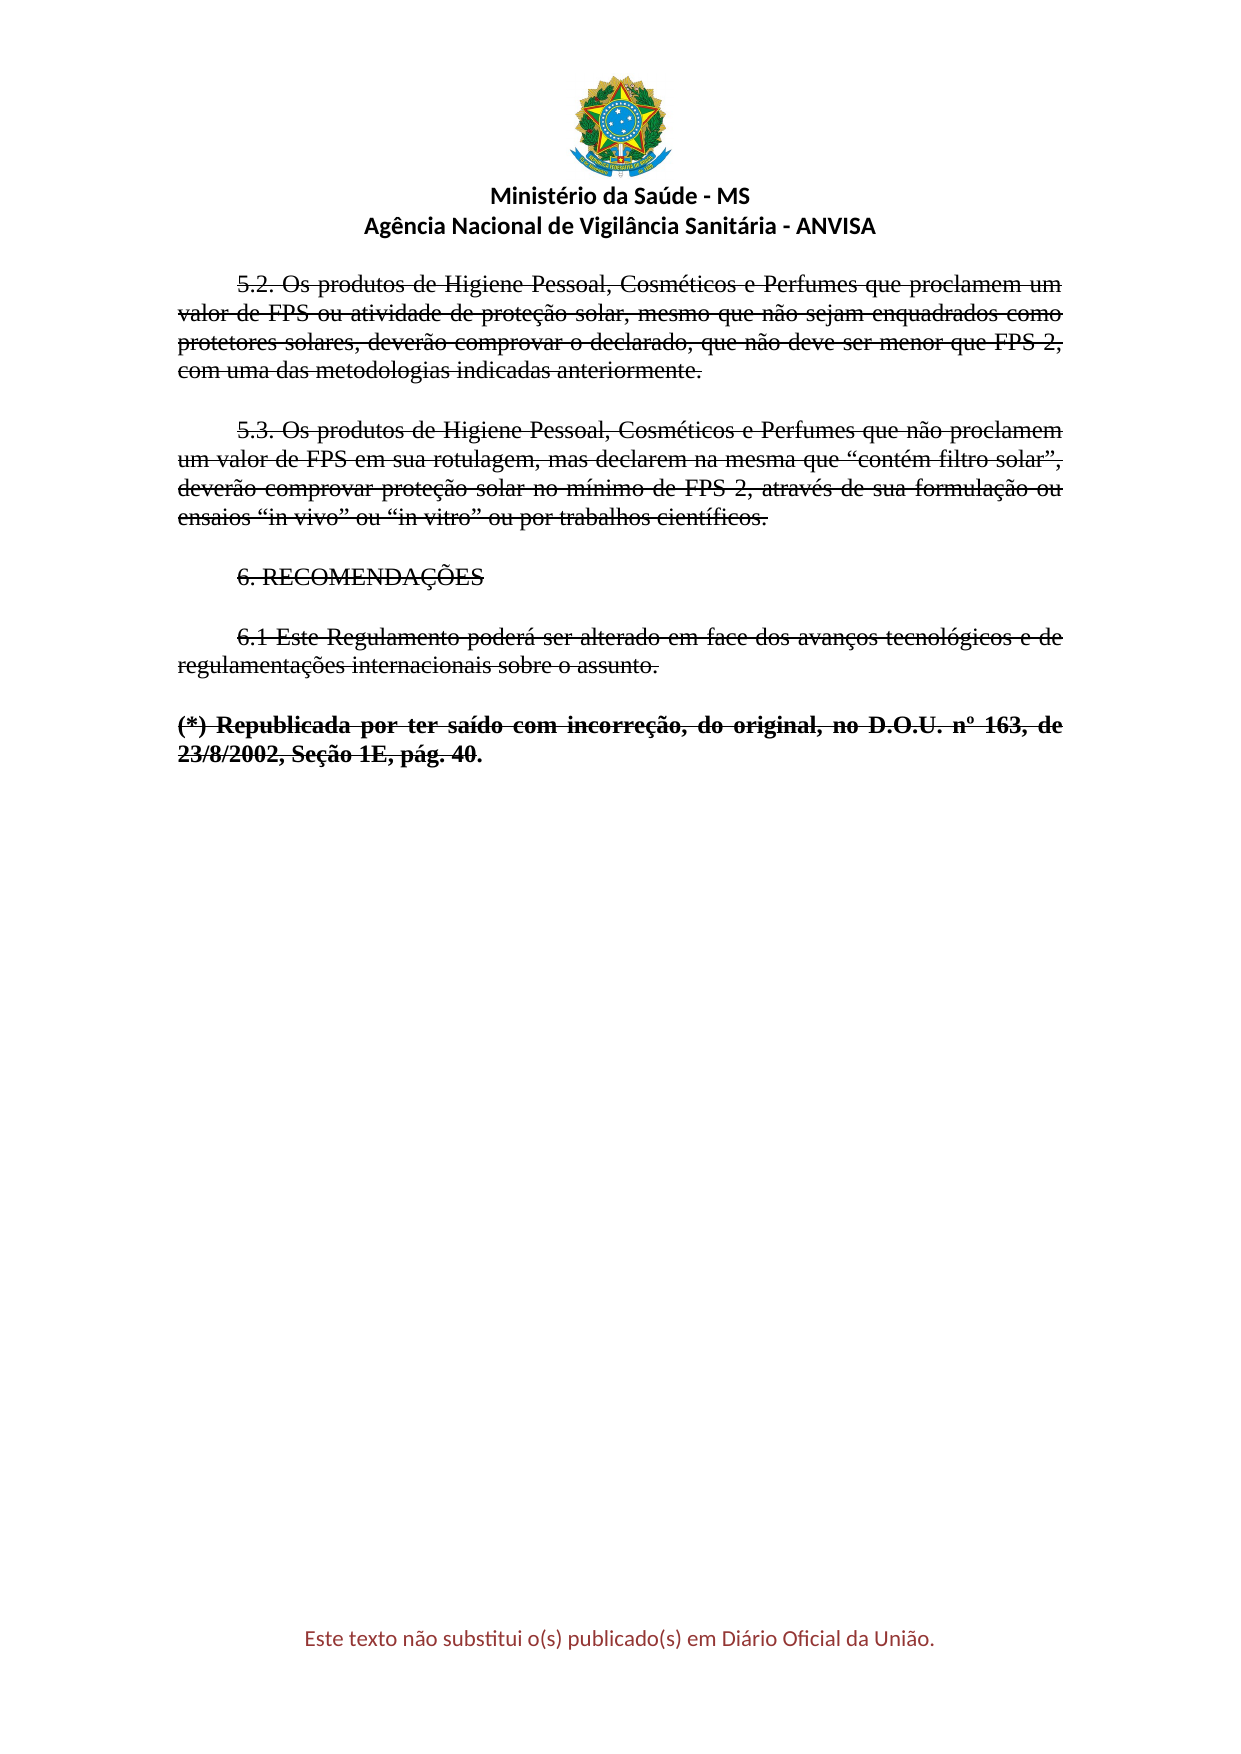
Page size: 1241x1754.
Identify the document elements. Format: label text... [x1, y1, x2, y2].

text 5.2. Os produtos de Higiene Pessoal, Cosméticos e Perfumes que proclamem um valor de FPS ou atividade de proteção solar, mesmo que não sejam enquadrados como protetores solares, deverão comprovar o declarado, que não deve ser menor que FPS 2, com uma das metodologias indicadas anteriormente. [177, 314, 1063, 342]
text 5.2. Os produtos de Higiene Pessoal, Cosméticos e Perfumes que proclamem um valor de FPS ou atividade de proteção solar, mesmo que não sejam enquadrados como protetores solares, deverão comprovar o declarado, que não deve ser menor que FPS 2, com uma das metodologias indicadas anteriormente. [177, 343, 1063, 384]
text 5.3. Os produtos de Higiene Pessoal, Cosméticos e Perfumes que não proclamem um valor de FPS em sua rotulagem, mas declarem na mesma que “contém filtro solar”, deverão comprovar proteção solar no mínimo de FPS 2, através de sua formulação ou ensaios “in vivo” ou “in vitro” ou por trabalhos científicos. [177, 489, 1063, 530]
text 5.2. Os produtos de Higiene Pessoal, Cosméticos e Perfumes que proclamem um valor de FPS ou atividade de proteção solar, mesmo que não sejam enquadrados como protetores solares, deverão comprovar o declarado, que não deve ser menor que FPS 2, com uma das metodologias indicadas anteriormente. [177, 269, 1063, 313]
text 5.3. Os produtos de Higiene Pessoal, Cosméticos e Perfumes que não proclamem um valor de FPS em sua rotulagem, mas declarem na mesma que “contém filtro solar”, deverão comprovar proteção solar no mínimo de FPS 2, através de sua formulação ou ensaios “in vivo” ou “in vitro” ou por trabalhos científicos. [177, 461, 1063, 488]
text 5.3. Os produtos de Higiene Pessoal, Cosméticos e Perfumes que não proclamem um valor de FPS em sua rotulagem, mas declarem na mesma que “contém filtro solar”, deverão comprovar proteção solar no mínimo de FPS 2, através de sua formulação ou ensaios “in vivo” ou “in vitro” ou por trabalhos científicos. [177, 415, 1063, 460]
text 6. RECOMENDAÇÕES [177, 562, 1063, 590]
text 6.1 Este Regulamento poderá ser alterado em face dos avanços tecnológicos e de regulamentações internacionais sobre o assunto. [177, 622, 1063, 679]
text (*) Republicada por ter saído com incorreção, do original, no D.O.U. nº 163, de 23/8/2002, Seção 1E, pág. 40. [177, 727, 1063, 768]
text (*) Republicada por ter saído com incorreção, do original, no D.O.U. nº 163, de 23/8/2002, Seção 1E, pág. 40. [177, 710, 1063, 726]
picture [566, 73, 674, 180]
